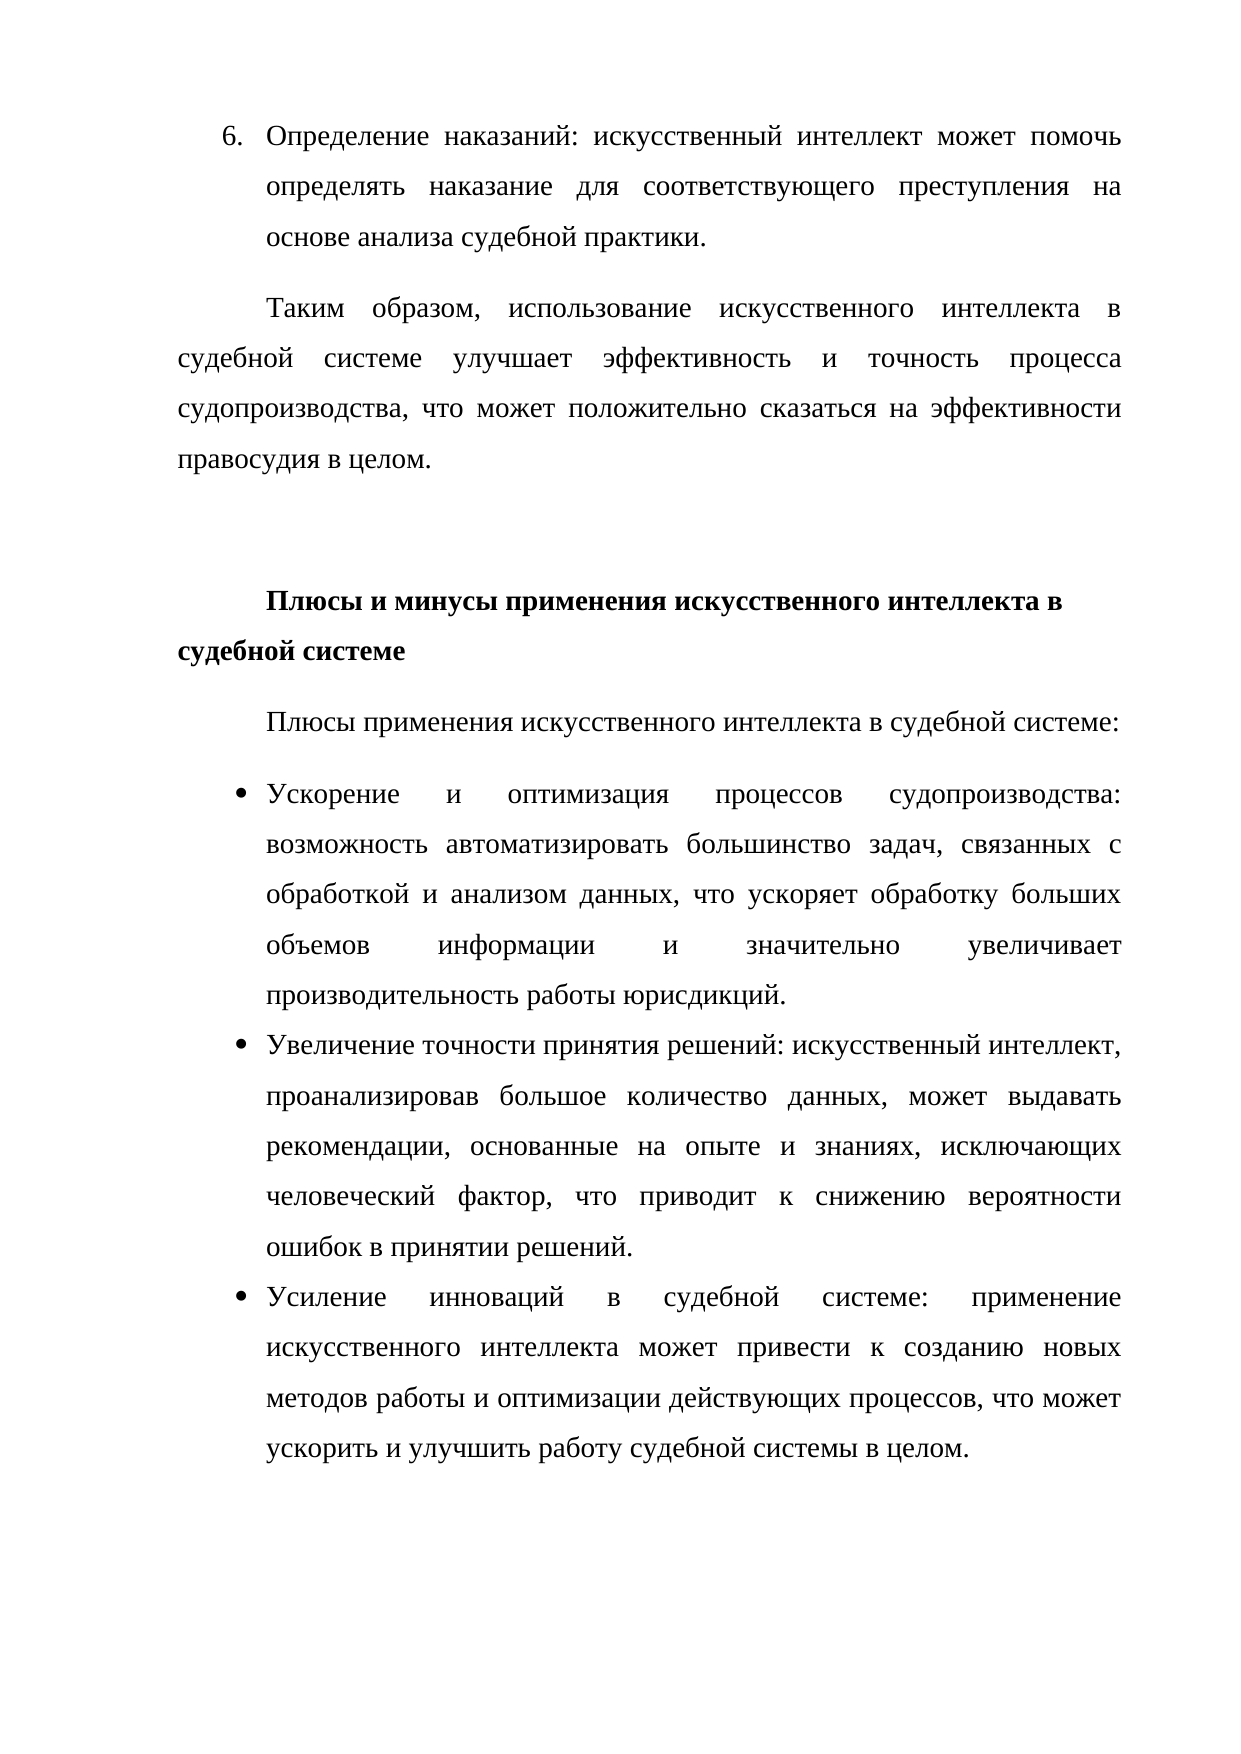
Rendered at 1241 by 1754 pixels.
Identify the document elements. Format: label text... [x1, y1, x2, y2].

text Плюсы применения искусственного интеллекта в судебной системе: [177, 704, 1122, 738]
list Усиление инноваций в судебной системе: применение искусственного интеллекта может привести к созданию новых методов работы и оптимизации действующих процессов, что может ускорить и улучшить работу судебной системы в целом. [236, 1279, 1122, 1464]
list Ускорение и оптимизация процессов судопроизводства: возможность автоматизировать большинство задач, связанных с обработкой и анализом данных, что ускоряет обработку больших объемов информации и значительно увеличивает производительность работы юрисдикций. [236, 776, 1122, 1011]
list Определение наказаний: искусственный интеллект может помочь определять наказание для соответствующего преступления на основе анализа судебной практики. [222, 118, 1122, 252]
text Таким образом, использование искусственного интеллекта в судебной системе улучшает эффективность и точность процесса судопроизводства, что может положительно сказаться на эффективности правосудия в целом. [177, 290, 1122, 474]
subtitle Плюсы и минусы применения искусственного интеллекта в судебной системе [177, 583, 1122, 667]
list Увеличение точности принятия решений: искусственный интеллект, проанализировав большое количество данных, может выдавать рекомендации, основанные на опыте и знаниях, исключающих человеческий фактор, что приводит к снижению вероятности ошибок в принятии решений. [236, 1027, 1122, 1262]
